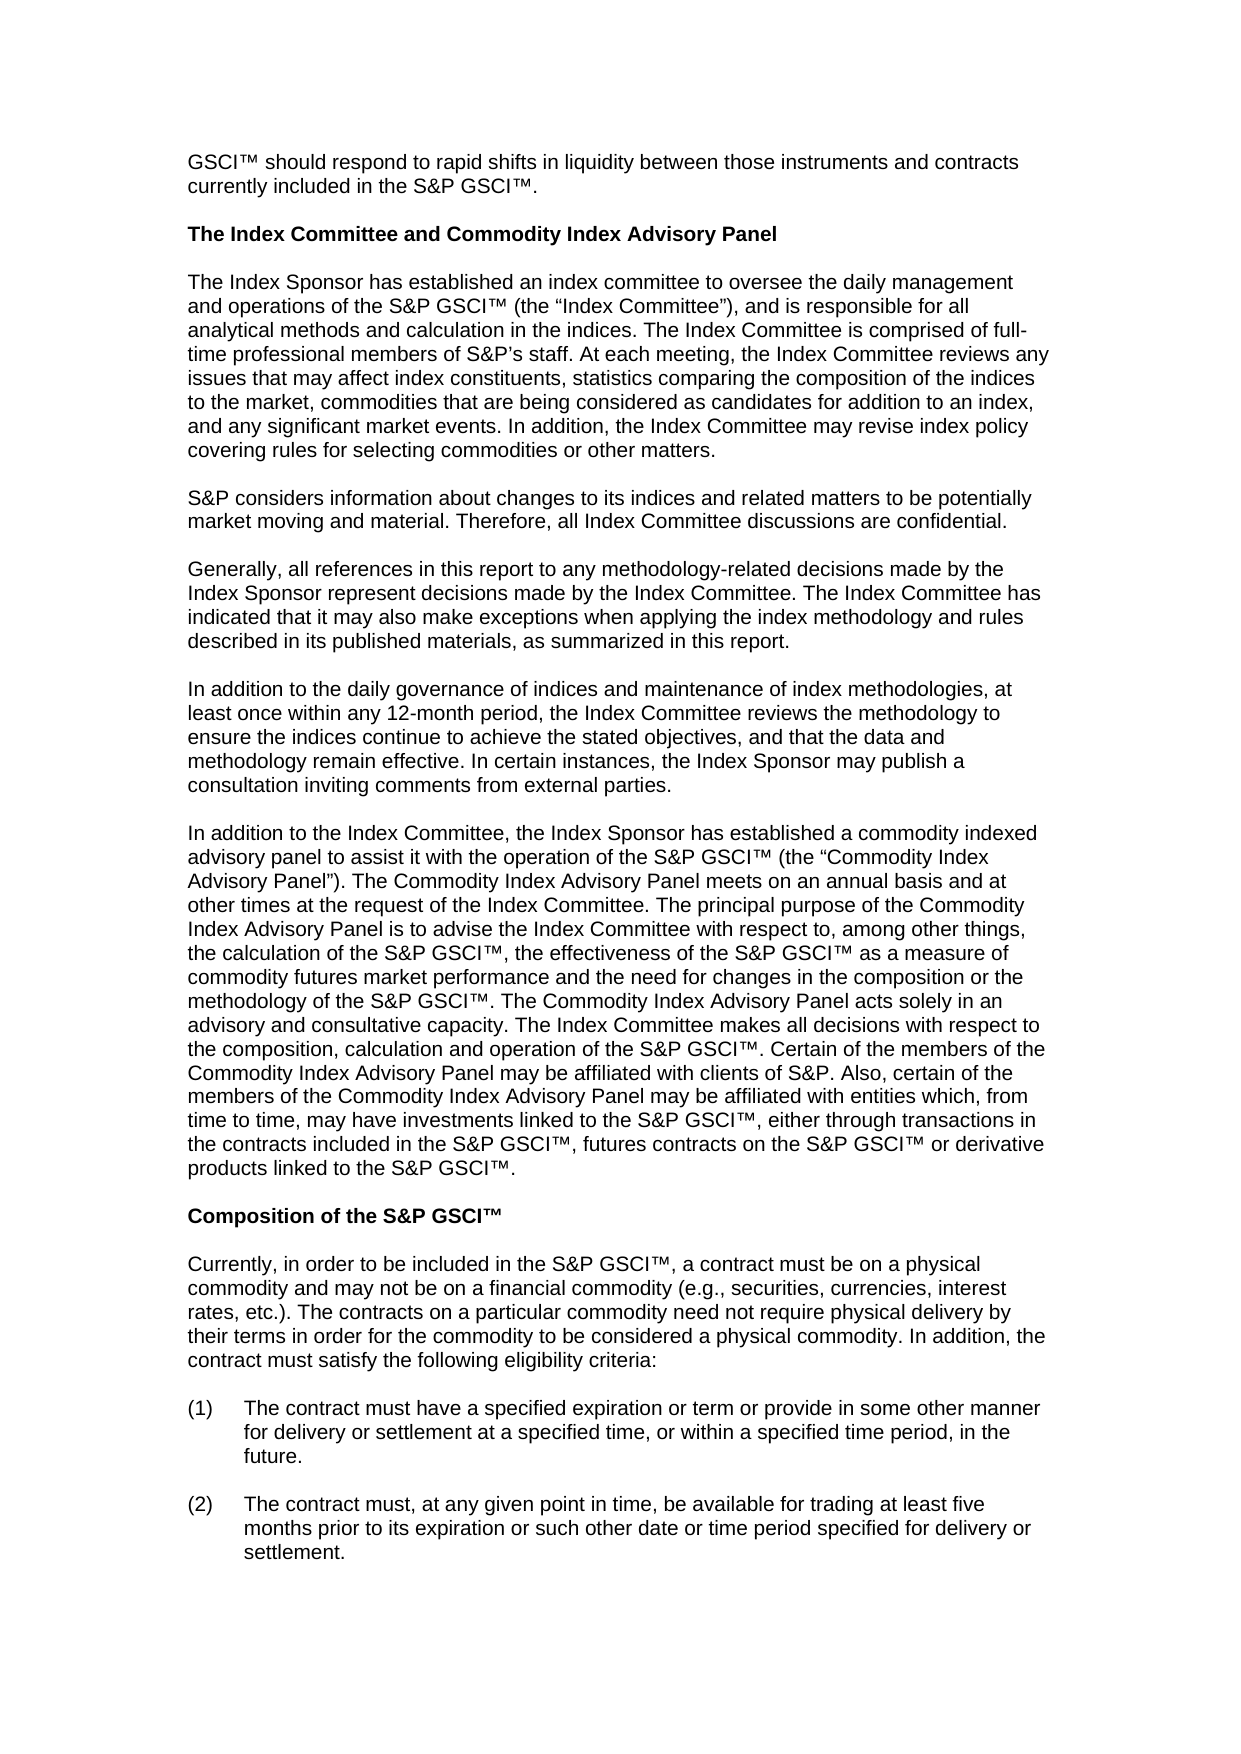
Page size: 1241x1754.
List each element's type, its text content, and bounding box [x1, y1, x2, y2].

table_header The contract must, at any given point in time, be available for trading at least five months prior to its expiration or such other date or time period specified for delivery or settlement. [244, 1492, 1053, 1563]
text The Index Sponsor has established an index committee to oversee the daily management and operations of the S&P GSCI™ (the “Index Committee”), and is responsible for all analytical methods and calculation in the indices. The Index Committee is comprised of full-time professional members of S&P’s staff. At each meeting, the Index Committee reviews any issues that may affect index constituents, statistics comparing the composition of the indices to the market, commodities that are being considered as candidates for addition to an index, and any significant market events. In addition, the Index Committee may revise index policy covering rules for selecting commodities or other matters. [187, 270, 1053, 461]
table_header The contract must have a specified expiration or term or provide in some other manner for delivery or settlement at a specified time, or within a specified time period, in the future. [244, 1396, 1053, 1468]
text S&P considers information about changes to its indices and related matters to be potentially market moving and material. Therefore, all Index Committee discussions are confidential. [187, 485, 1053, 533]
text In addition to the daily governance of indices and maintenance of index methodologies, at least once within any 12-month period, the Index Committee reviews the methodology to ensure the indices continue to achieve the stated objectives, and that the data and methodology remain effective. In certain instances, the Index Sponsor may publish a consultation inviting comments from external parties. [187, 677, 1053, 797]
text Currently, in order to be included in the S&P GSCI™, a contract must be on a physical commodity and may not be on a financial commodity (e.g., securities, currencies, interest rates, etc.). The contracts on a particular commodity need not require physical delivery by their terms in order for the commodity to be considered a physical commodity. In addition, the contract must satisfy the following eligibility criteria: [187, 1252, 1053, 1372]
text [187, 150, 1053, 198]
text Generally, all references in this report to any methodology-related decisions made by the Index Sponsor represent decisions made by the Index Committee. The Index Committee has indicated that it may also make exceptions when applying the index methodology and rules described in its published materials, as summarized in this report. [187, 557, 1053, 653]
text The Index Committee and Commodity Index Advisory Panel [187, 222, 1053, 246]
text In addition to the Index Committee, the Index Sponsor has established a commodity indexed advisory panel to assist it with the operation of the S&P GSCI™ (the “Commodity Index Advisory Panel”). The Commodity Index Advisory Panel meets on an annual basis and at other times at the request of the Index Committee. The principal purpose of the Commodity Index Advisory Panel is to advise the Index Committee with respect to, among other things, the calculation of the S&P GSCI™, the effectiveness of the S&P GSCI™ as a measure of commodity futures market performance and the need for changes in the composition or the methodology of the S&P GSCI™. The Commodity Index Advisory Panel acts solely in an advisory and consultative capacity. The Index Committee makes all decisions with respect to the composition, calculation and operation of the S&P GSCI™. Certain of the members of the Commodity Index Advisory Panel may be affiliated with clients of S&P. Also, certain of the members of the Commodity Index Advisory Panel may be affiliated with entities which, from time to time, may have investments linked to the S&P GSCI™, either through transactions in the contracts included in the S&P GSCI™, futures contracts on the S&P GSCI™ or derivative products linked to the S&P GSCI™. [187, 821, 1053, 1180]
text Composition of the S&P GSCI™ [187, 1204, 1053, 1228]
table_header (1) [188, 1396, 244, 1468]
table_header (2) [188, 1492, 244, 1563]
